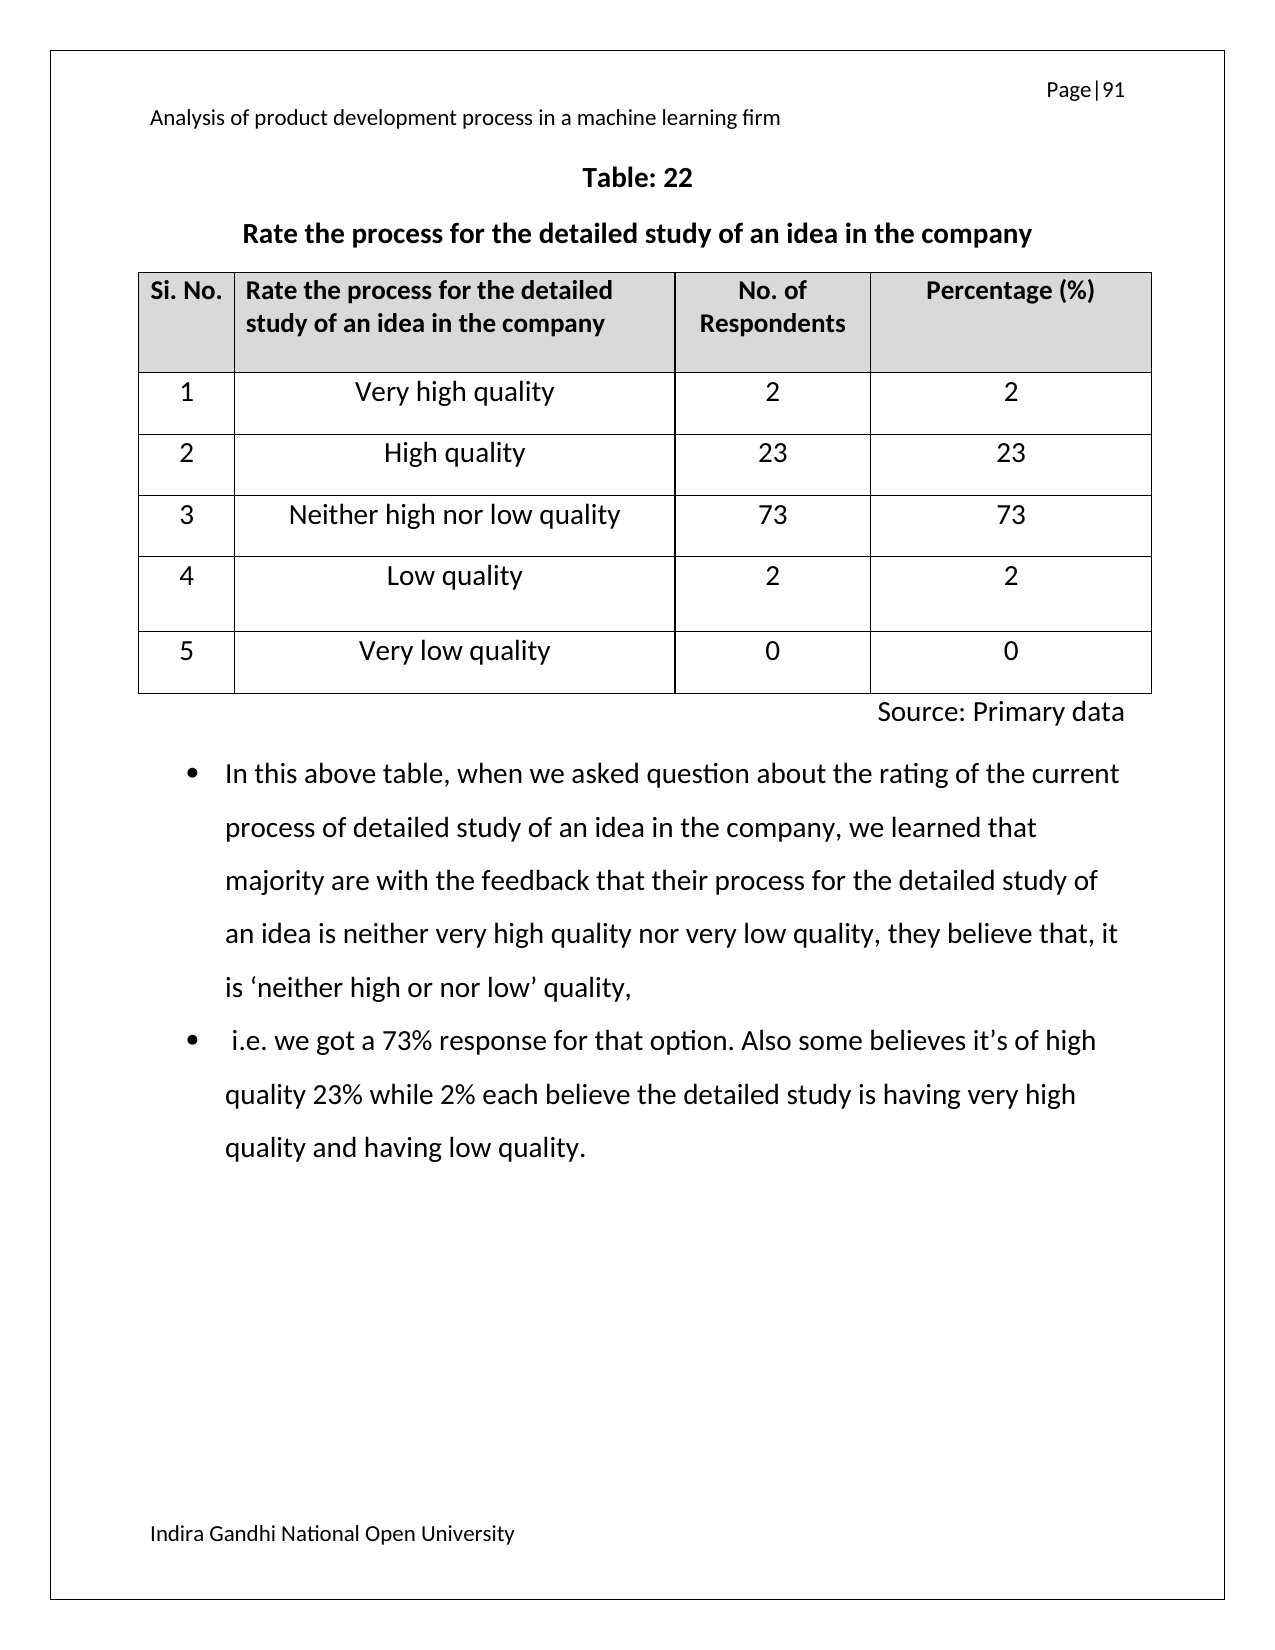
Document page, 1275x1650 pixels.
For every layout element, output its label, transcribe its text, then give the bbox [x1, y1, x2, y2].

table_cell Neither high nor low quality [235, 496, 674, 556]
list i.e. we got a 73% response for that option. Also some believes it’s of high quality 23% while 2% each believe the detailed study is having very high quality and having low quality. [187, 1022, 1125, 1165]
table_header No. of Respondents [676, 273, 870, 372]
table_header Percentage (%) [871, 273, 1151, 372]
list In this above table, when we asked question about the rating of the current process of detailed study of an idea in the company, we learned that majority are with the feedback that their process for the detailed study of an idea is neither very high quality nor very low quality, they believe that, it is ‘neither high or nor low’ quality, [187, 755, 1125, 1004]
table_cell 23 [676, 435, 870, 495]
table_cell 23 [871, 435, 1151, 495]
table_cell 73 [871, 496, 1151, 556]
table_cell 1 [139, 373, 234, 433]
table_cell 2 [676, 373, 870, 433]
table_header Rate the process for the detailed study of an idea in the company [235, 273, 674, 372]
text Table: 22 [150, 159, 1125, 195]
table_cell Very high quality [235, 373, 674, 433]
table_cell 0 [676, 632, 870, 692]
table_cell Very low quality [235, 632, 674, 692]
table_cell 5 [139, 632, 234, 692]
table_cell 4 [139, 557, 234, 631]
text Rate the process for the detailed study of an idea in the company [150, 216, 1125, 251]
table_cell 2 [871, 373, 1151, 433]
table_cell 2 [676, 557, 870, 631]
table_cell 3 [139, 496, 234, 556]
table_cell High quality [235, 435, 674, 495]
table_cell 0 [871, 632, 1151, 692]
table_cell Low quality [235, 557, 674, 631]
text Source: Primary data [150, 694, 1125, 729]
table_cell 2 [139, 435, 234, 495]
table_cell 2 [871, 557, 1151, 631]
table_cell 73 [676, 496, 870, 556]
table_header Si. No. [139, 273, 234, 372]
